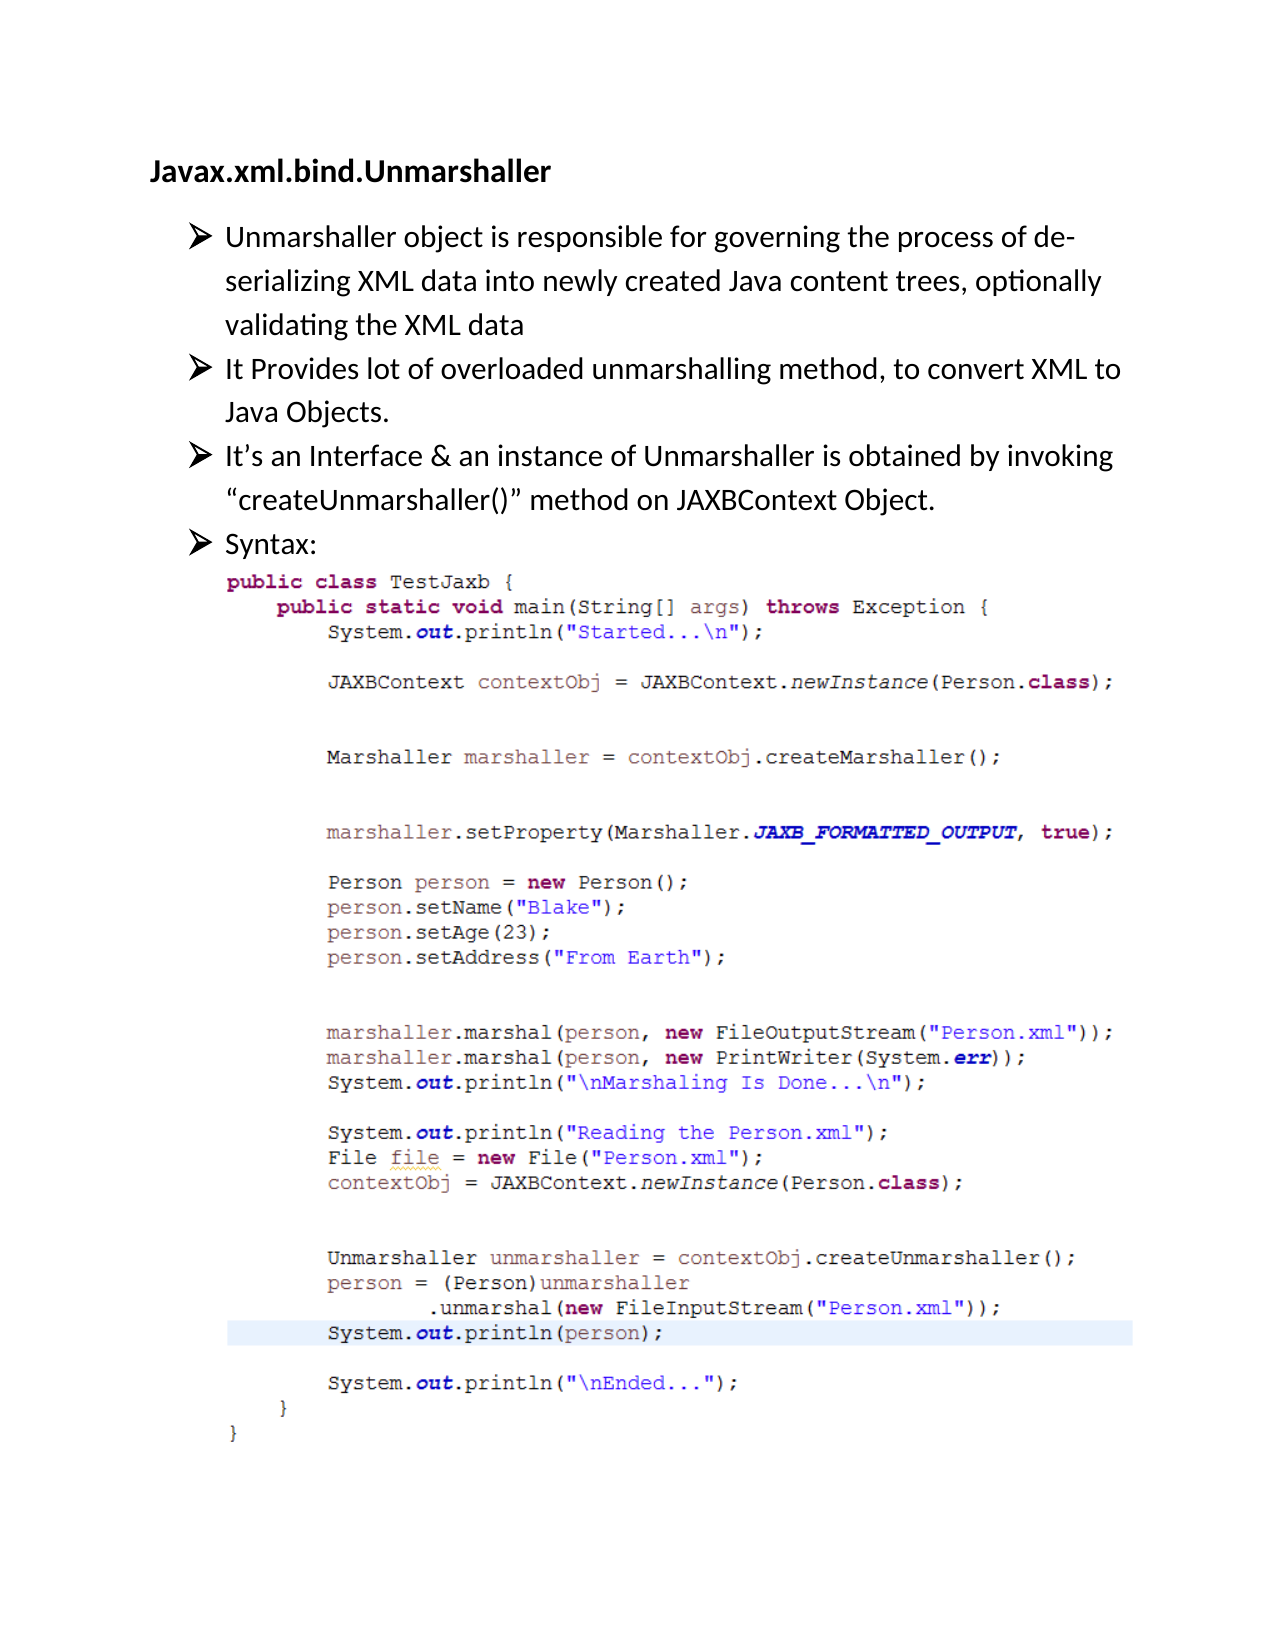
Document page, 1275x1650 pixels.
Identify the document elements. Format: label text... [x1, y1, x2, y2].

list It Provides lot of overloaded unmarshalling method, to convert XML to Java Objects. [187, 349, 1125, 431]
picture [225, 567, 1133, 1457]
list Unmarshaller object is responsible for governing the process of de-serializing XML data into newly created Java content trees, optionally validating the XML data [187, 218, 1125, 343]
text Javax.xml.bind.Unmarshaller [150, 150, 1125, 191]
list It’s an Interface & an instance of Unmarshaller is obtained by invoking “createUnmarshaller()” method on JAXBContext Object. [187, 436, 1125, 518]
list Syntax: [187, 524, 1125, 562]
